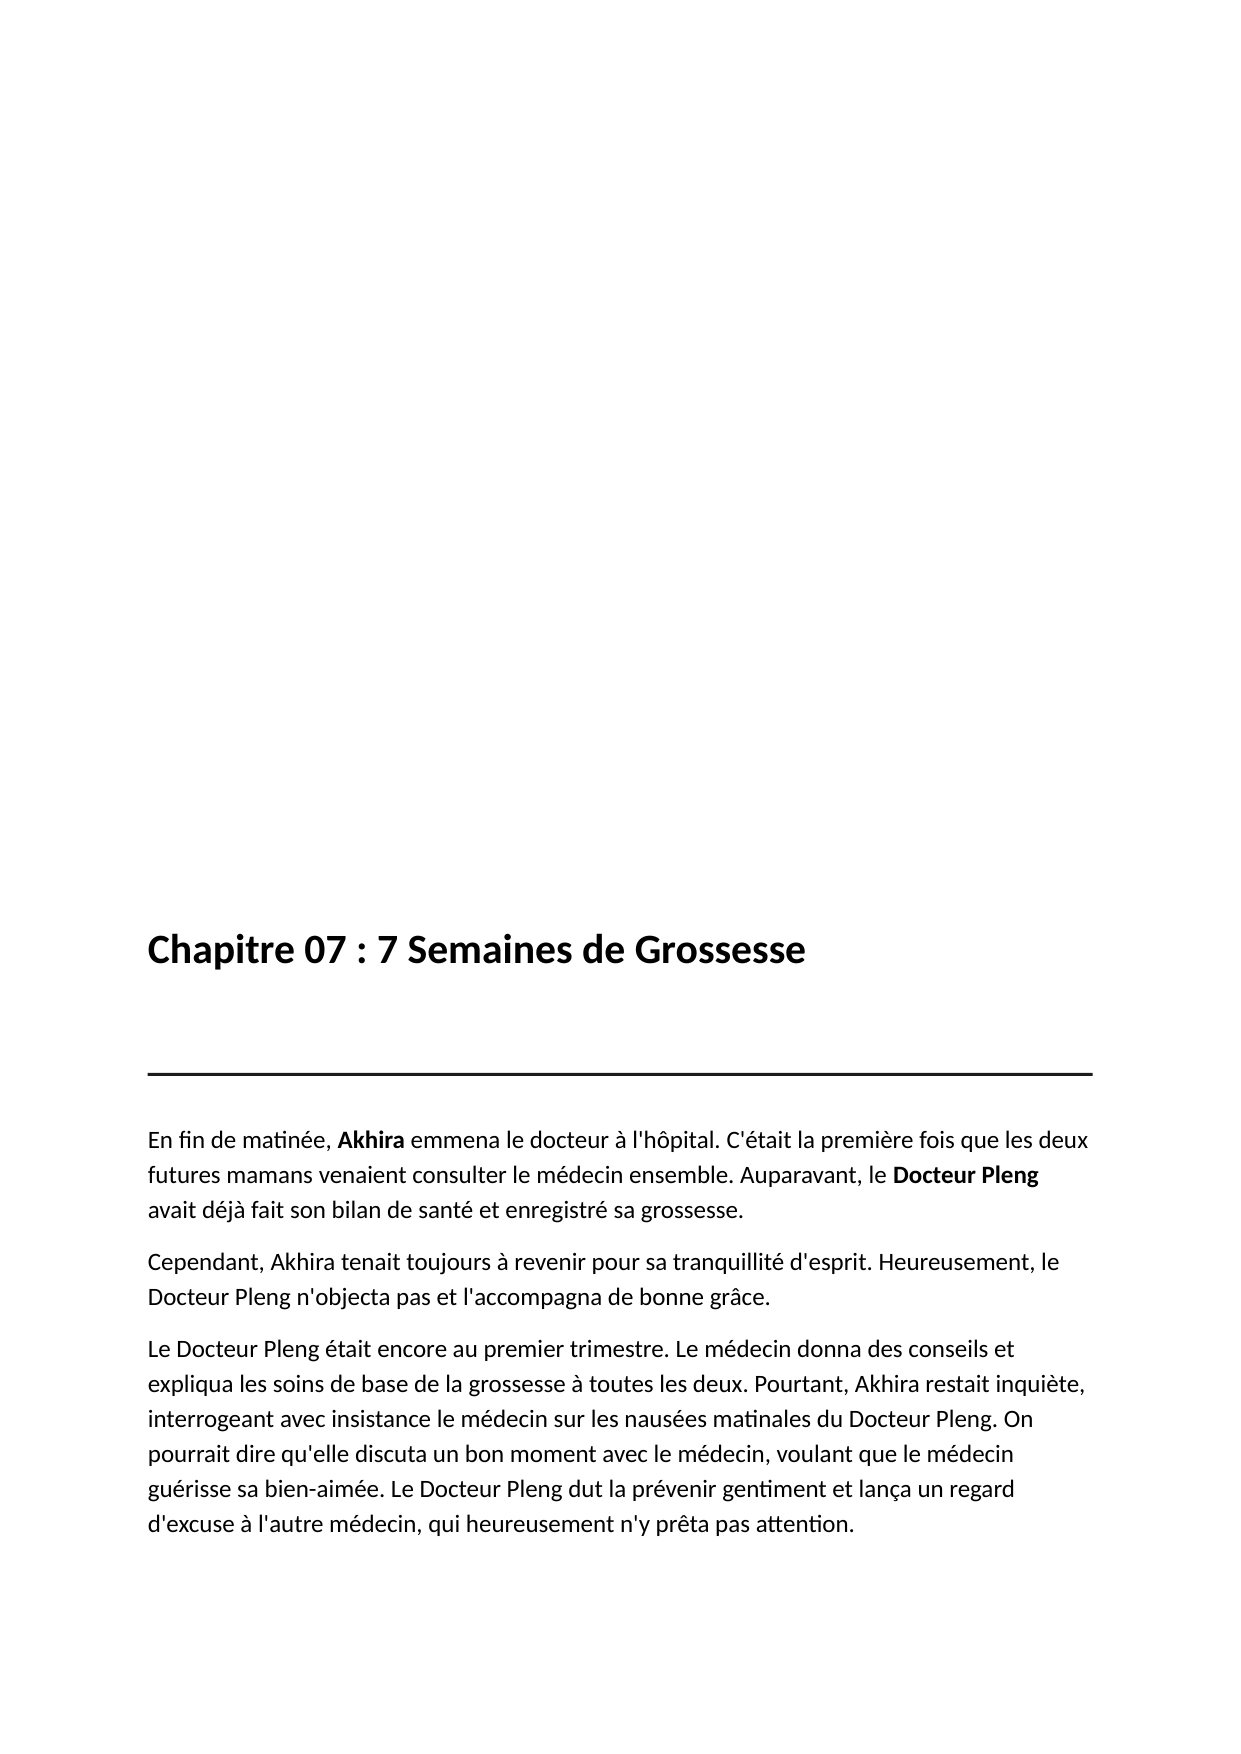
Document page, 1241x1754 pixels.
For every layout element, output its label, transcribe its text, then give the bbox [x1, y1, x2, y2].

text Cependant, Akhira tenait toujours à revenir pour sa tranquillité d'esprit. Heureusement, le Docteur Pleng n'objecta pas et l'accompagna de bonne grâce. [148, 1246, 1093, 1312]
text Chapitre 07 : 7 Semaines de Grossesse [148, 923, 1093, 973]
text En fin de matinée, Akhira emmena le docteur à l'hôpital. C'était la première fois que les deux futures mamans venaient consulter le médecin ensemble. Auparavant, le Docteur Pleng avait déjà fait son bilan de santé et enregistré sa grossesse. [148, 1124, 1093, 1225]
text Le Docteur Pleng était encore au premier trimestre. Le médecin donna des conseils et expliqua les soins de base de la grossesse à toutes les deux. Pourtant, Akhira restait inquiète, interrogeant avec insistance le médecin sur les nausées matinales du Docteur Pleng. On pourrait dire qu'elle discuta un bon moment avec le médecin, voulant que le médecin guérisse sa bien-aimée. Le Docteur Pleng dut la prévenir gentiment et lança un regard d'excuse à l'autre médecin, qui heureusement n'y prêta pas attention. [148, 1333, 1093, 1538]
